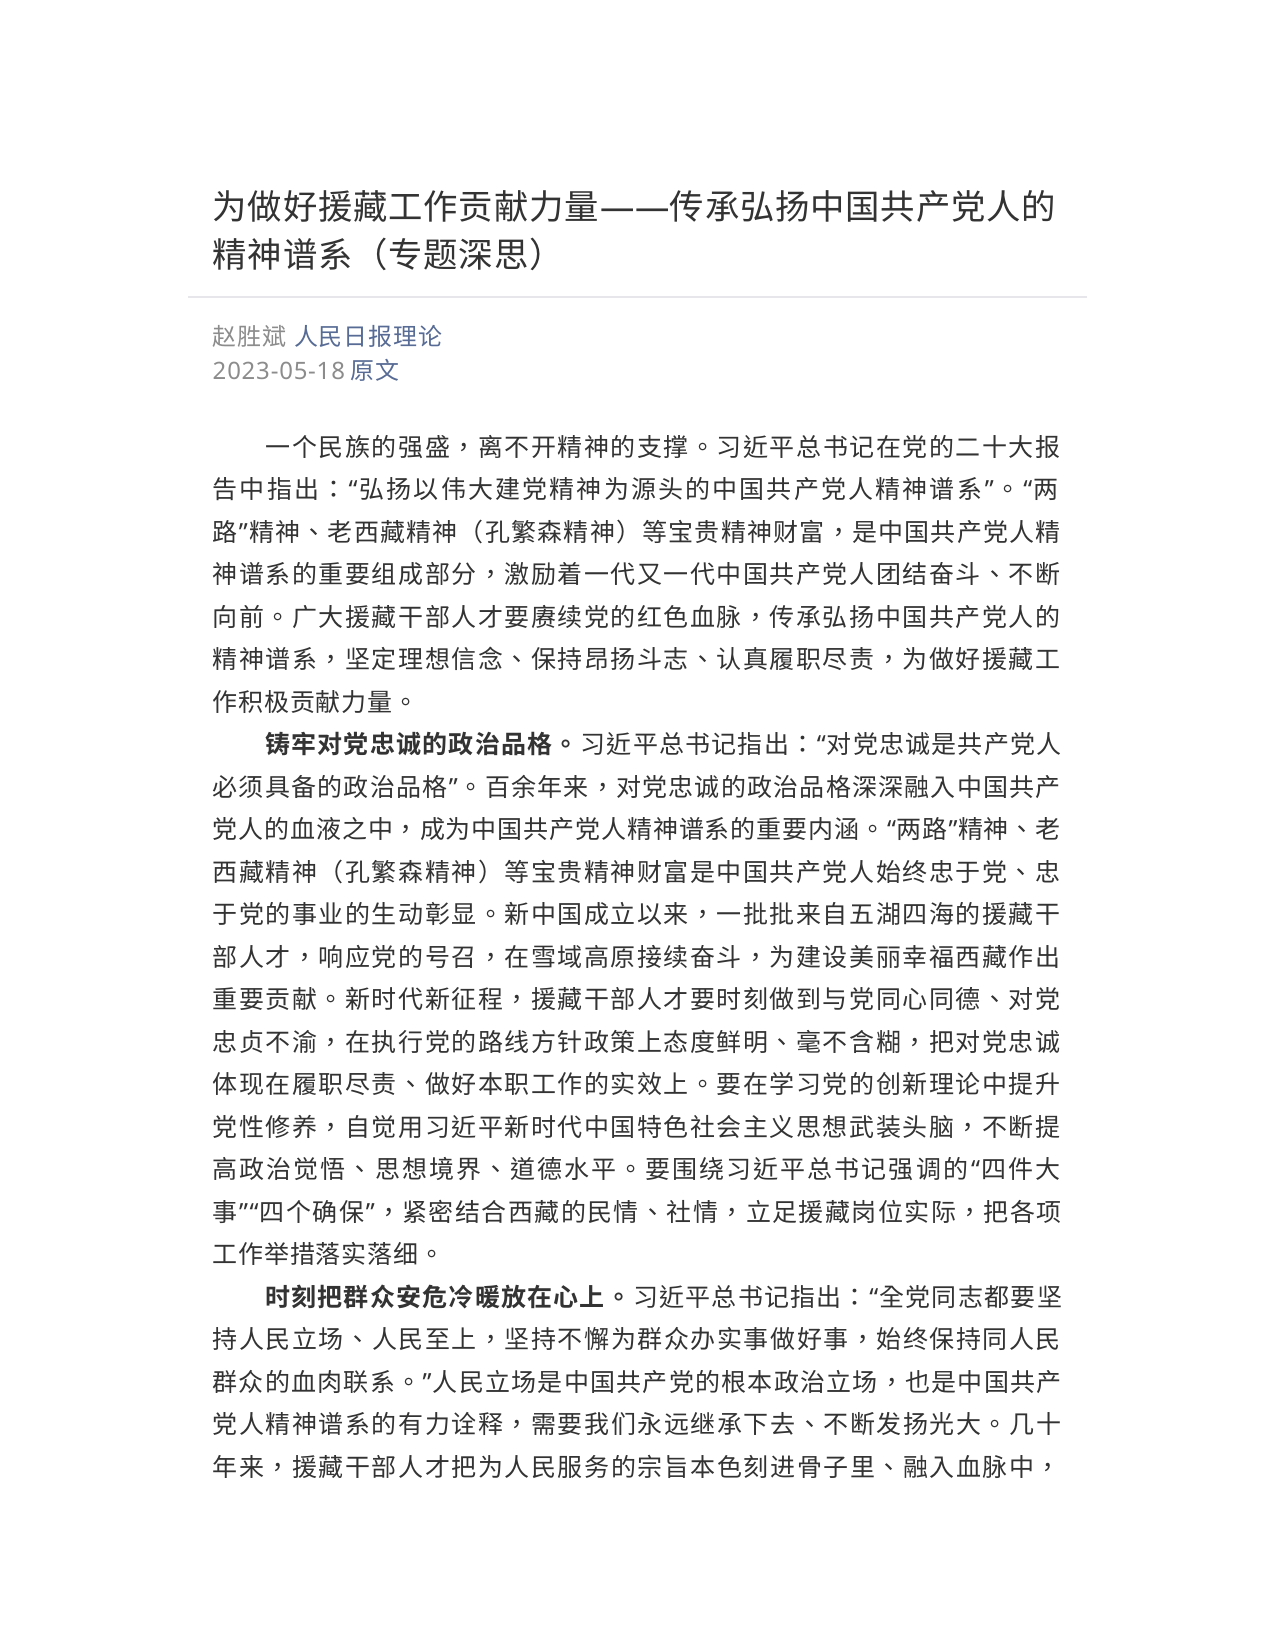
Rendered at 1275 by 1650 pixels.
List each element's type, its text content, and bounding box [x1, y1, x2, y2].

list 赵胜斌 人民日报理论 [212, 320, 1062, 352]
text 一个民族的强盛，离不开精神的支撑。习近平总书记在党的二十大报告中指出：“弘扬以伟大建党精神为源头的中国共产党人精神谱系”。“两路”精神、老西藏精神（孔繁森精神）等宝贵精神财富，是中国共产党人精神谱系的重要组成部分，激励着一代又一代中国共产党人团结奋斗、不断向前。广大援藏干部人才要赓续党的红色血脉，传承弘扬中国共产党人的精神谱系，坚定理想信念、保持昂扬斗志、认真履职尽责，为做好援藏工作积极贡献力量。 [212, 421, 1062, 718]
text 2023-05-18原文 发表于 [212, 352, 1062, 386]
title 为做好援藏工作贡献力量——传承弘扬中国共产党人的精神谱系（专题深思） [187, 150, 1087, 298]
text 铸牢对党忠诚的政治品格。习近平总书记指出：“对党忠诚是共产党人必须具备的政治品格”。百余年来，对党忠诚的政治品格深深融入中国共产党人的血液之中，成为中国共产党人精神谱系的重要内涵。“两路”精神、老西藏精神（孔繁森精神）等宝贵精神财富是中国共产党人始终忠于党、忠于党的事业的生动彰显。新中国成立以来，一批批来自五湖四海的援藏干部人才，响应党的号召，在雪域高原接续奋斗，为建设美丽幸福西藏作出重要贡献。新时代新征程，援藏干部人才要时刻做到与党同心同德、对党忠贞不渝，在执行党的路线方针政策上态度鲜明、毫不含糊，把对党忠诚体现在履职尽责、做好本职工作的实效上。要在学习党的创新理论中提升党性修养，自觉用习近平新时代中国特色社会主义思想武装头脑，不断提高政治觉悟、思想境界、道德水平。要围绕习近平总书记强调的“四件大事”“四个确保”，紧密结合西藏的民情、社情，立足援藏岗位实际，把各项工作举措落实落细。 [212, 718, 1062, 1271]
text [212, 1271, 1062, 1483]
